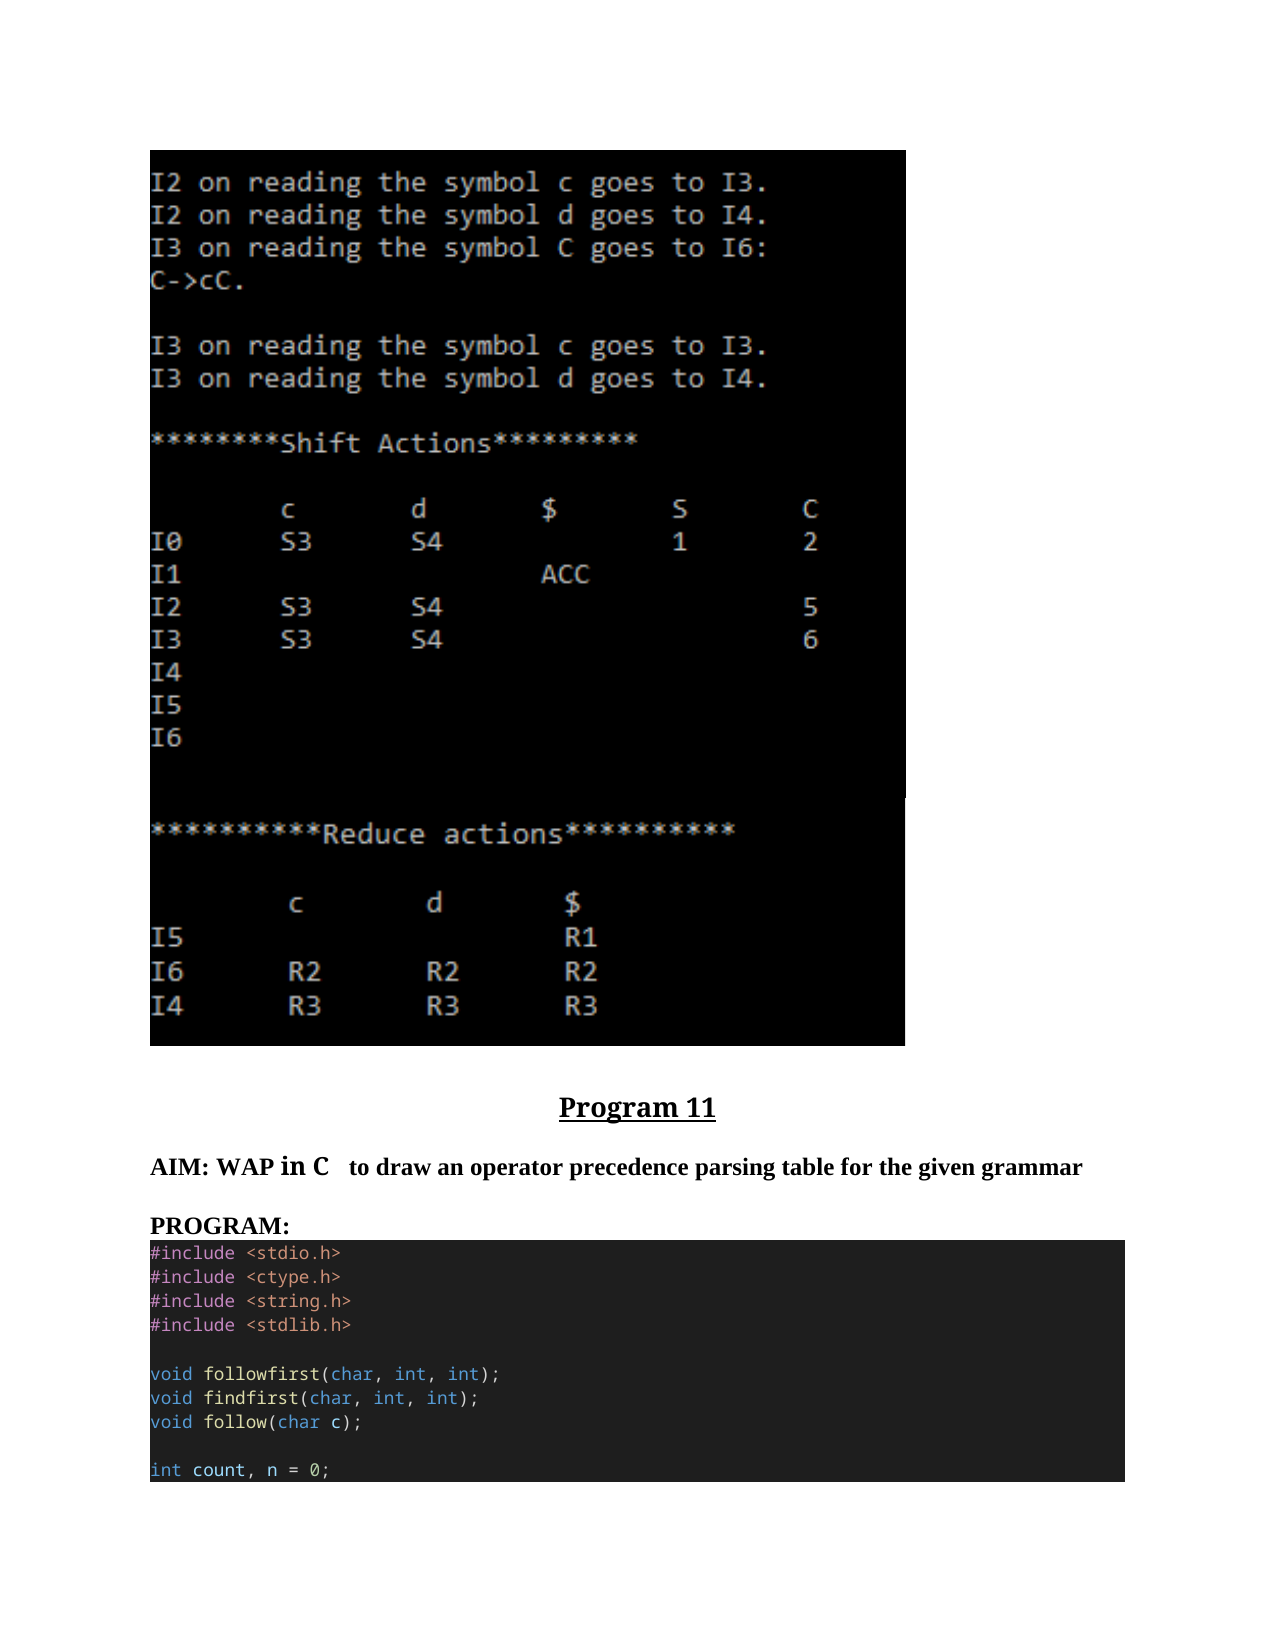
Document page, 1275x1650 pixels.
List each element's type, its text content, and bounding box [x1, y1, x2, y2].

text Program 11 [150, 1089, 1125, 1126]
text #include <stdlib.h> [150, 1313, 1125, 1337]
text int count, n = 0; [150, 1458, 1125, 1482]
text void followfirst(char, int, int); [150, 1361, 1125, 1385]
text #include <ctype.h> [150, 1264, 1125, 1288]
text #include <stdio.h> [150, 1240, 1125, 1264]
text #include <string.h> [150, 1288, 1125, 1313]
text AIM: WAP in C to draw an operator precedence parsing table for the given grammar [150, 1148, 1125, 1183]
text void findfirst(char, int, int); [150, 1385, 1125, 1409]
text PROGRAM: [150, 1211, 1125, 1240]
text void follow(char c); [150, 1409, 1125, 1433]
